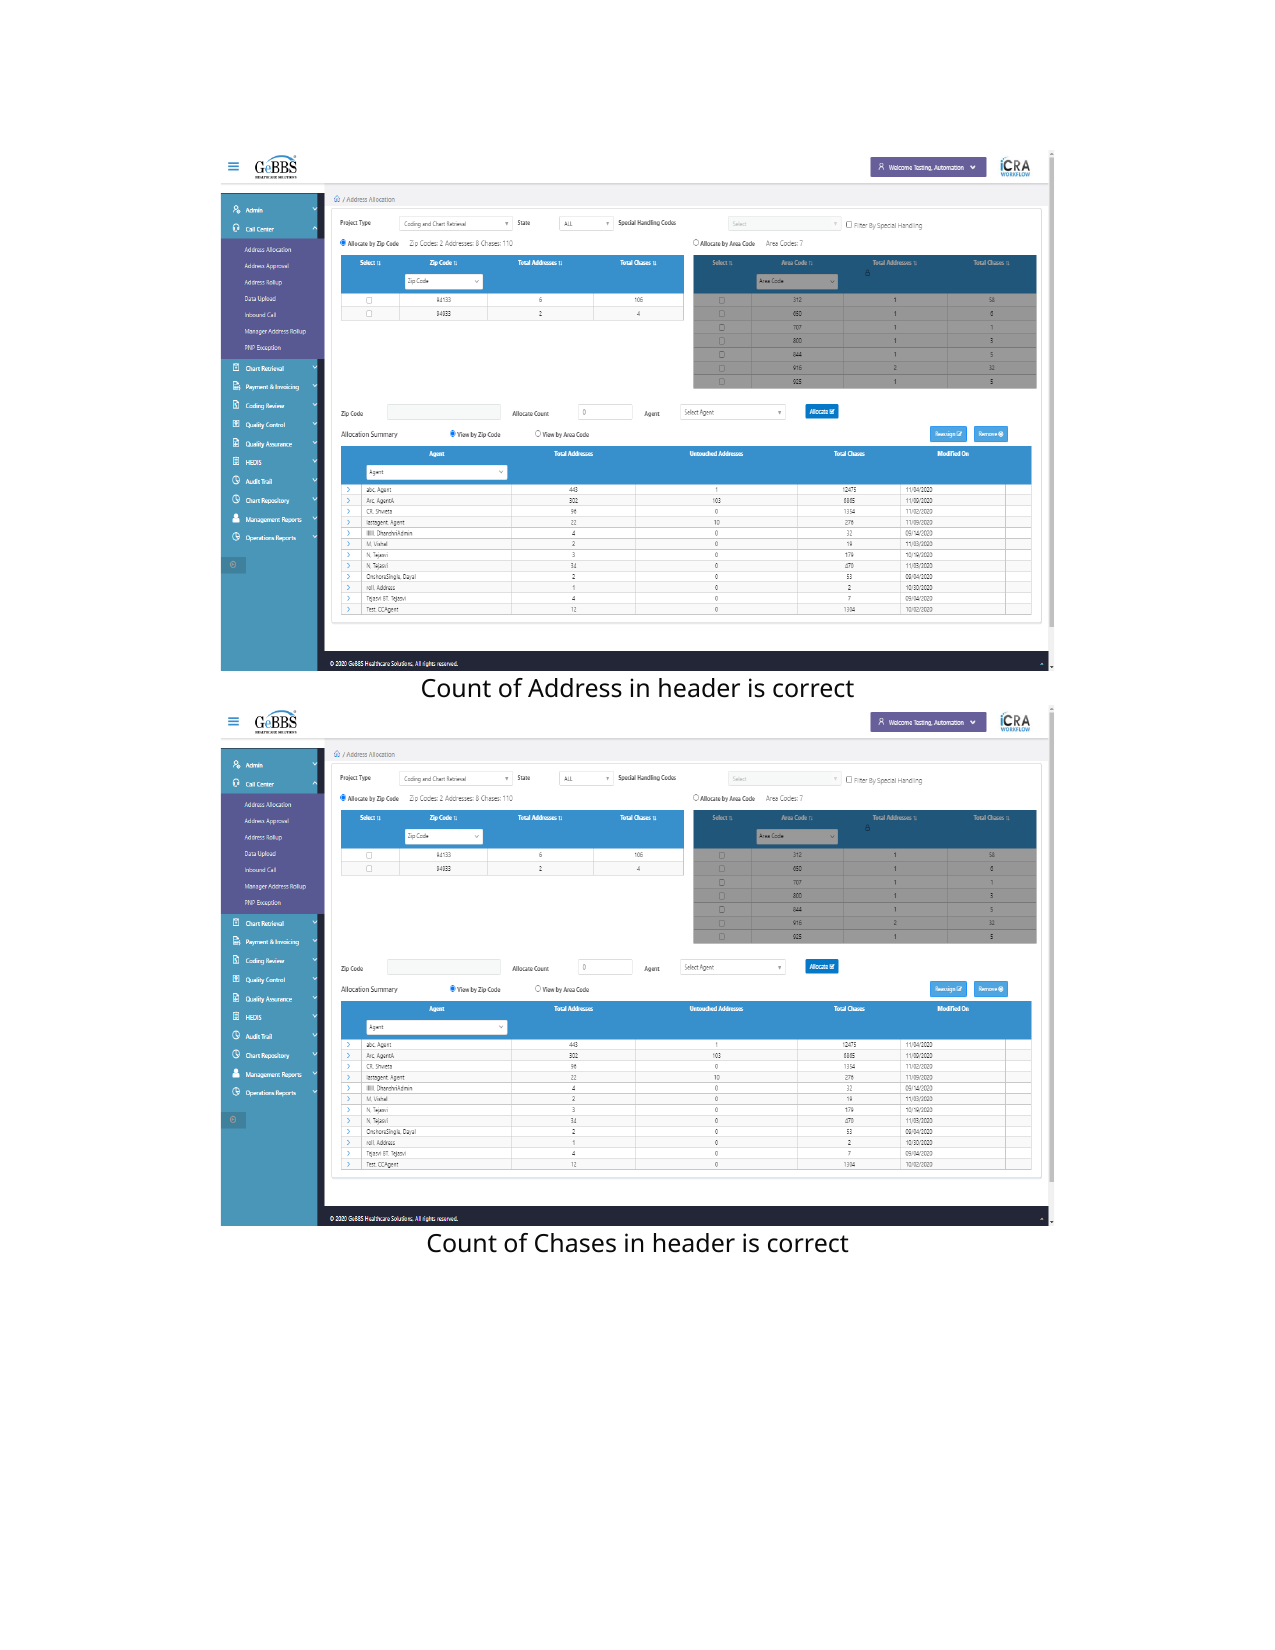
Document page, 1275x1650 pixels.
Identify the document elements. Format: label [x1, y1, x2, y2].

text [150, 150, 1125, 1260]
picture [220, 150, 1055, 671]
picture [220, 705, 1055, 1226]
